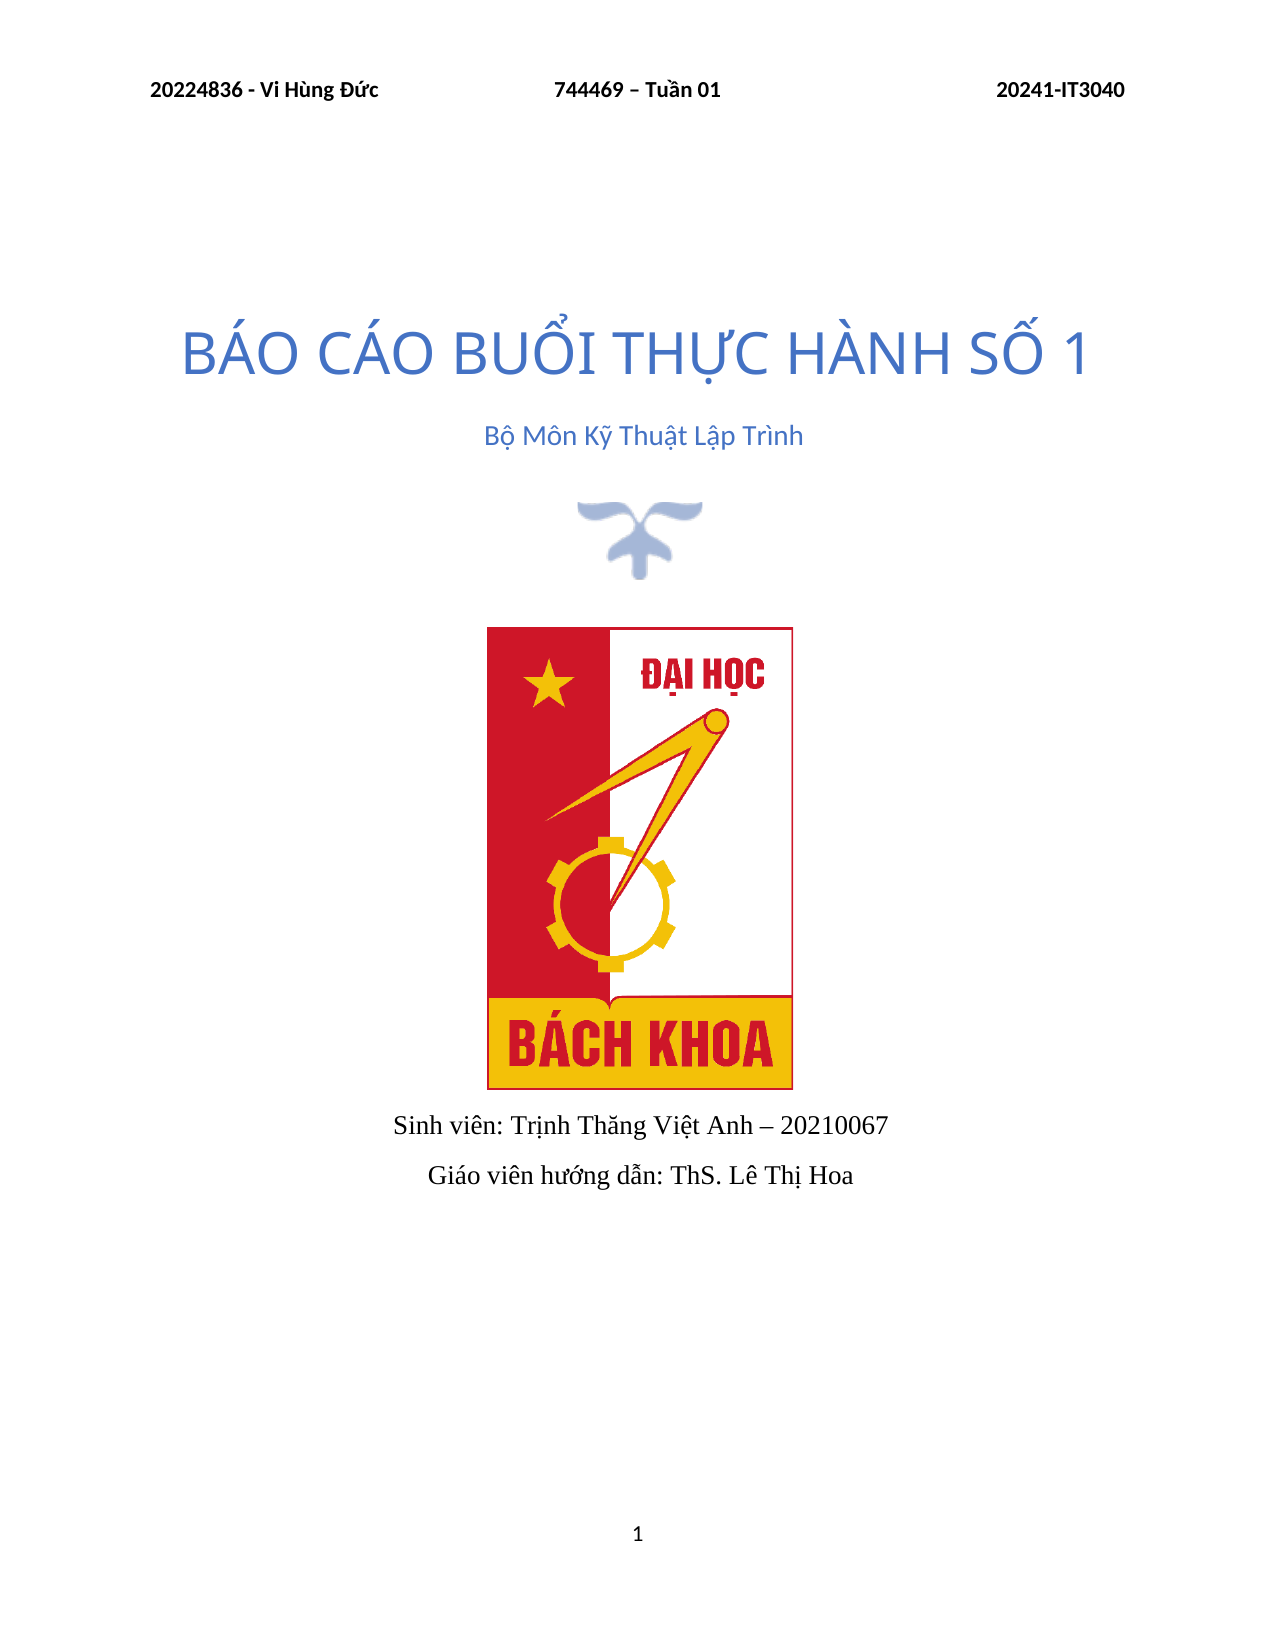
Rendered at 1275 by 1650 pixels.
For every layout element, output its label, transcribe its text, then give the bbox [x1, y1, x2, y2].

text Giáo viên hướng dẫn: ThS. Lê Thị Hoa [150, 1159, 1125, 1190]
text BÁO CÁO BUỔI THỰC HÀNH SỐ 1 [150, 312, 1125, 392]
text Bộ Môn Kỹ Thuật Lập Trình [150, 417, 1125, 452]
picture [487, 627, 794, 1090]
picture [577, 502, 703, 581]
text Sinh viên: Trịnh Thăng Việt Anh – 20210067 [150, 1109, 1125, 1140]
